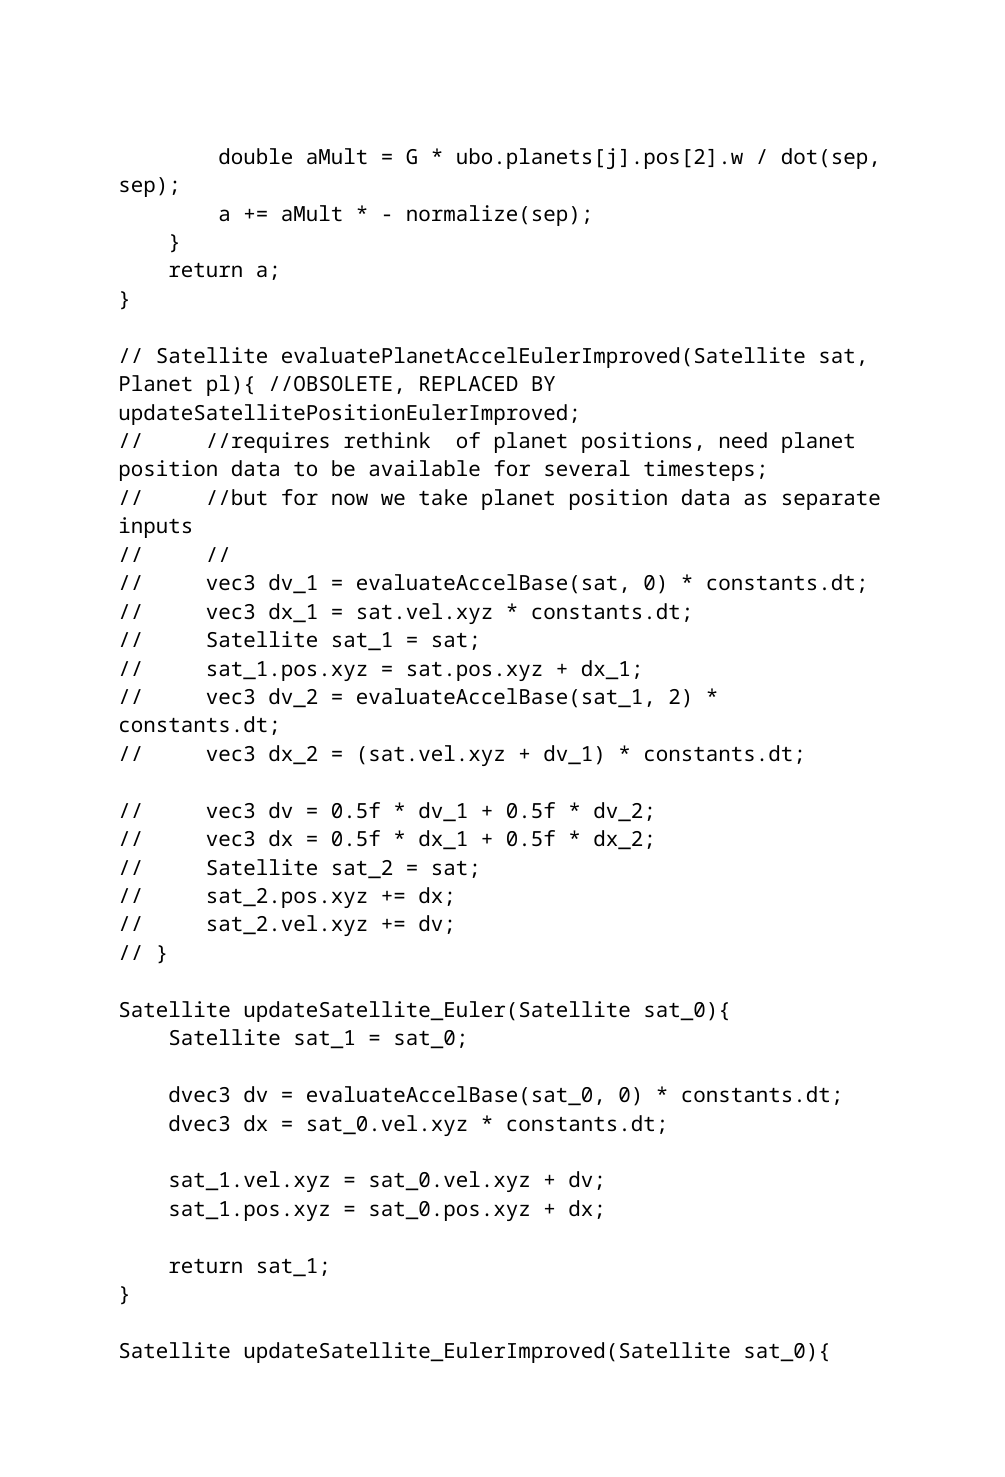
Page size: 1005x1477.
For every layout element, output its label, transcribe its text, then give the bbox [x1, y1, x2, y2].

text return sat_1; [118, 1251, 886, 1279]
text // sat_2.pos.xyz += dx; [118, 881, 886, 909]
text } [118, 227, 886, 256]
text } [118, 284, 886, 312]
text // Satellite evaluatePlanetAccelEulerImproved(Satellite sat, Planet pl){ //OBSOLETE, REPLACED BY updateSatellitePositionEulerImproved; [118, 341, 886, 426]
text Satellite updateSatellite_EulerImproved(Satellite sat_0){ [118, 1336, 886, 1364]
text dvec3 dx = sat_0.vel.xyz * constants.dt; [118, 1109, 886, 1137]
text // // [118, 540, 886, 568]
text } [118, 1279, 886, 1308]
text // vec3 dx_2 = (sat.vel.xyz + dv_1) * constants.dt; [118, 739, 886, 767]
text double aMult = G * ubo.planets[j].pos[2].w / dot(sep, sep); [118, 142, 886, 199]
text // vec3 dx = 0.5f * dx_1 + 0.5f * dx_2; [118, 824, 886, 853]
text a += aMult * - normalize(sep); [118, 199, 886, 227]
text // //but for now we take planet position data as separate inputs [118, 483, 886, 540]
text // vec3 dv_2 = evaluateAccelBase(sat_1, 2) * constants.dt; [118, 682, 886, 739]
text // Satellite sat_1 = sat; [118, 625, 886, 654]
text // vec3 dv = 0.5f * dv_1 + 0.5f * dv_2; [118, 796, 886, 824]
text // } [118, 938, 886, 966]
text // Satellite sat_2 = sat; [118, 853, 886, 881]
text // sat_2.vel.xyz += dv; [118, 909, 886, 938]
text dvec3 dv = evaluateAccelBase(sat_0, 0) * constants.dt; [118, 1080, 886, 1109]
text Satellite updateSatellite_Euler(Satellite sat_0){ [118, 995, 886, 1023]
text Satellite sat_1 = sat_0; [118, 1023, 886, 1052]
text // vec3 dv_1 = evaluateAccelBase(sat, 0) * constants.dt; [118, 568, 886, 597]
text return a; [118, 256, 886, 284]
text // //requires rethink of planet positions, need planet position data to be available for several timesteps; [118, 426, 886, 483]
text sat_1.pos.xyz = sat_0.pos.xyz + dx; [118, 1194, 886, 1222]
text // vec3 dx_1 = sat.vel.xyz * constants.dt; [118, 597, 886, 625]
text // sat_1.pos.xyz = sat.pos.xyz + dx_1; [118, 654, 886, 682]
text sat_1.vel.xyz = sat_0.vel.xyz + dv; [118, 1166, 886, 1194]
